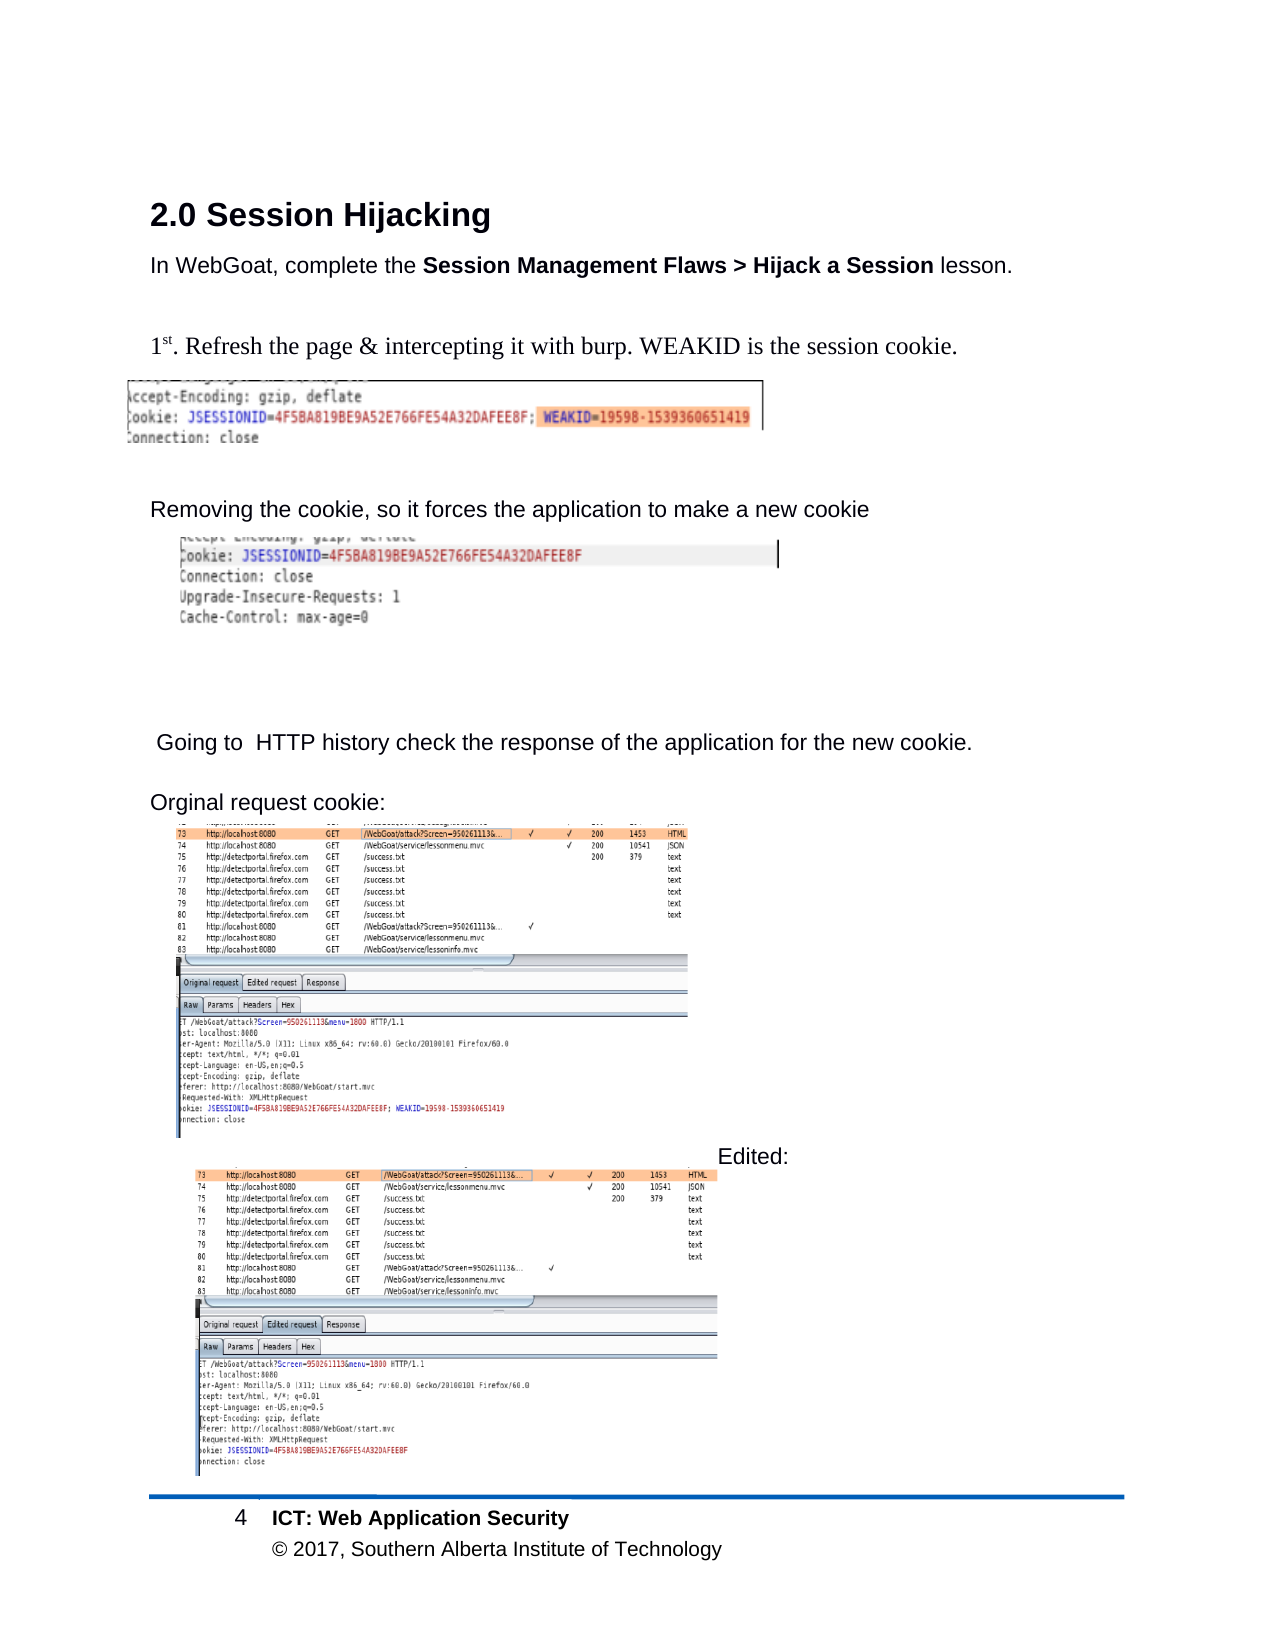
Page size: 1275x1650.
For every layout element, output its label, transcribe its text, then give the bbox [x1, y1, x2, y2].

subtitle 2.0 Session Hijacking [150, 195, 1125, 233]
text Going to HTTP history check the response of the application for the new cookie. [150, 729, 1125, 755]
text Removing the cookie, so it forces the application to make a new cookie [150, 496, 1125, 522]
text Orginal request cookie: [150, 789, 1125, 816]
picture [195, 1167, 718, 1476]
text Edited: [150, 1143, 1125, 1169]
text 1st. Refresh the page & intercepting it with burp. WEAKID is the session cookie. [150, 331, 1125, 360]
picture [176, 824, 688, 1138]
picture [127, 380, 764, 443]
text In WebGoat, complete the Session Management Flaws > Hijack a Session lesson. [150, 252, 1125, 278]
picture [180, 537, 779, 714]
